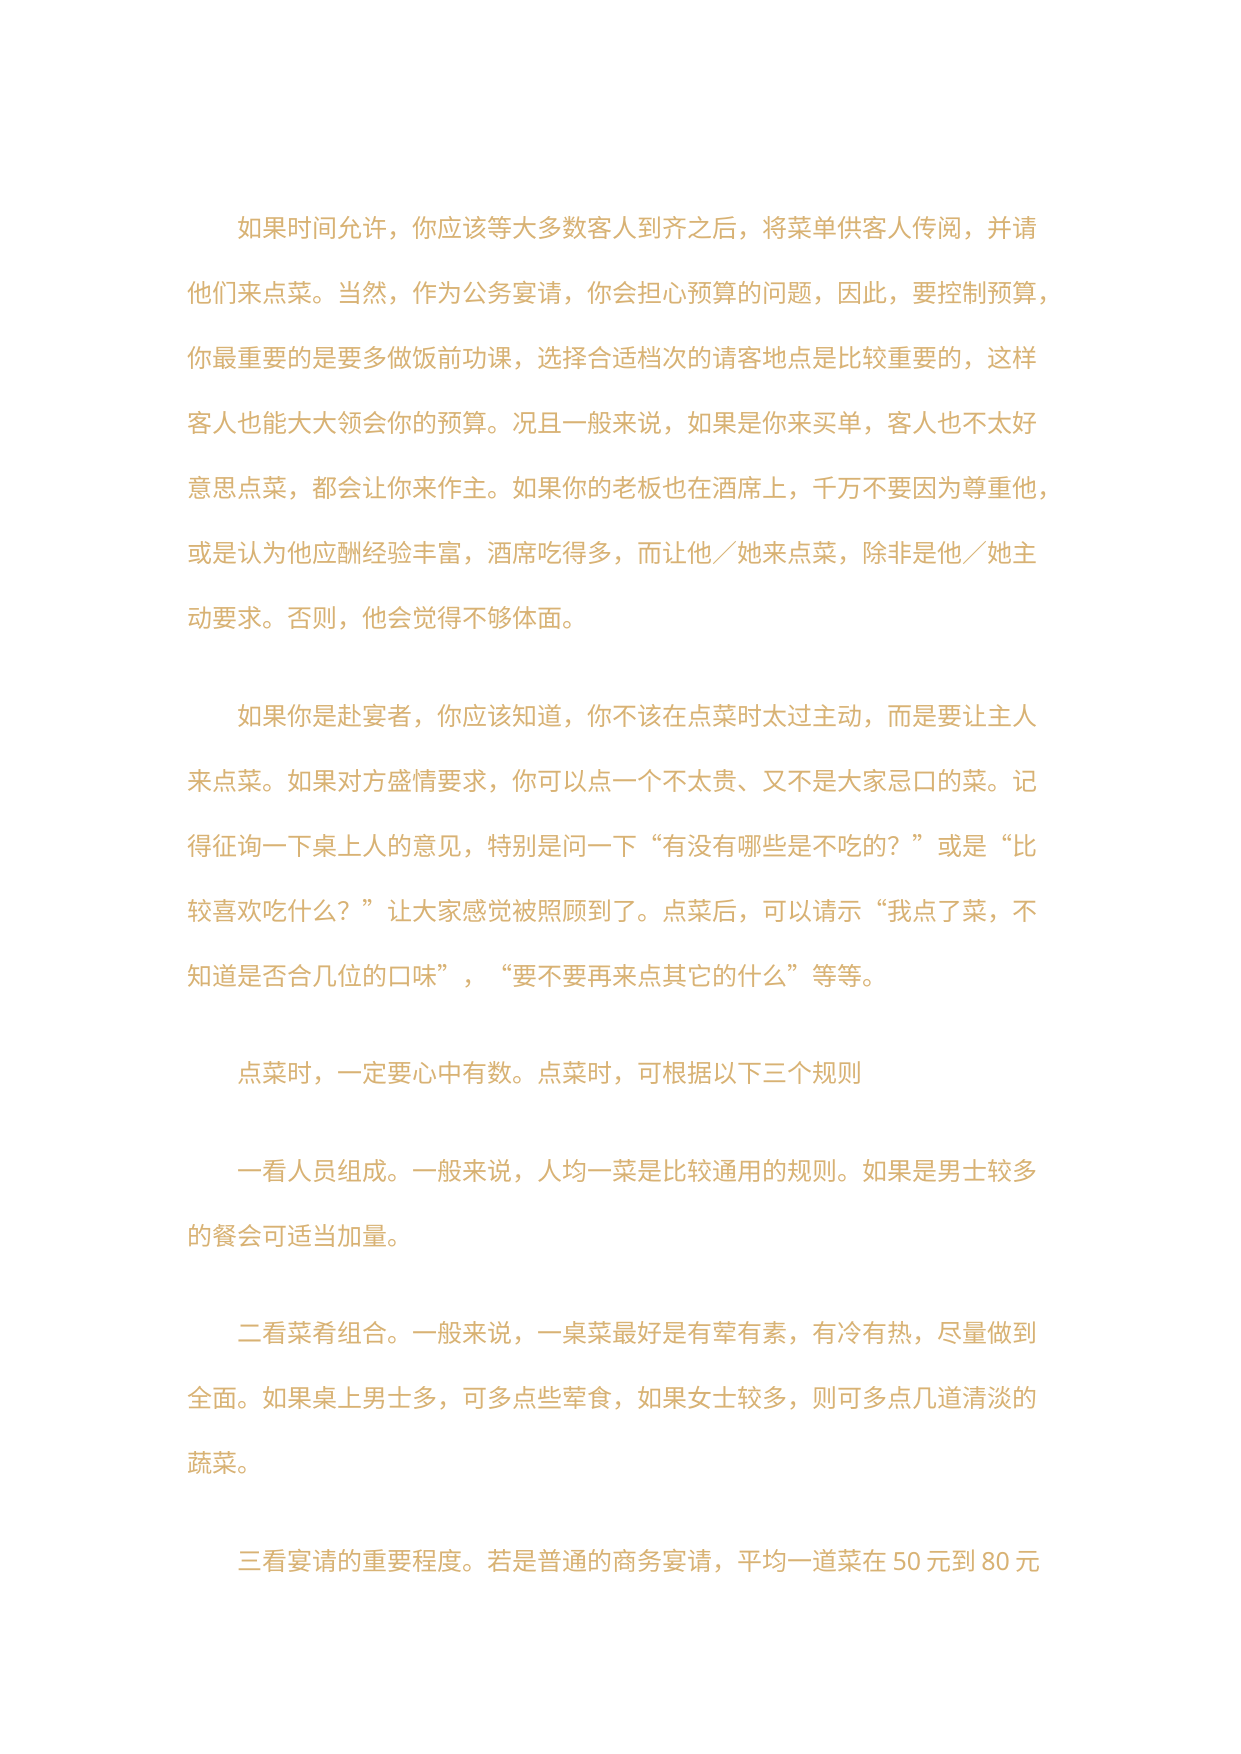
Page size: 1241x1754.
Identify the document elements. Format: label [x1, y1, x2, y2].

text [187, 162, 1053, 1592]
